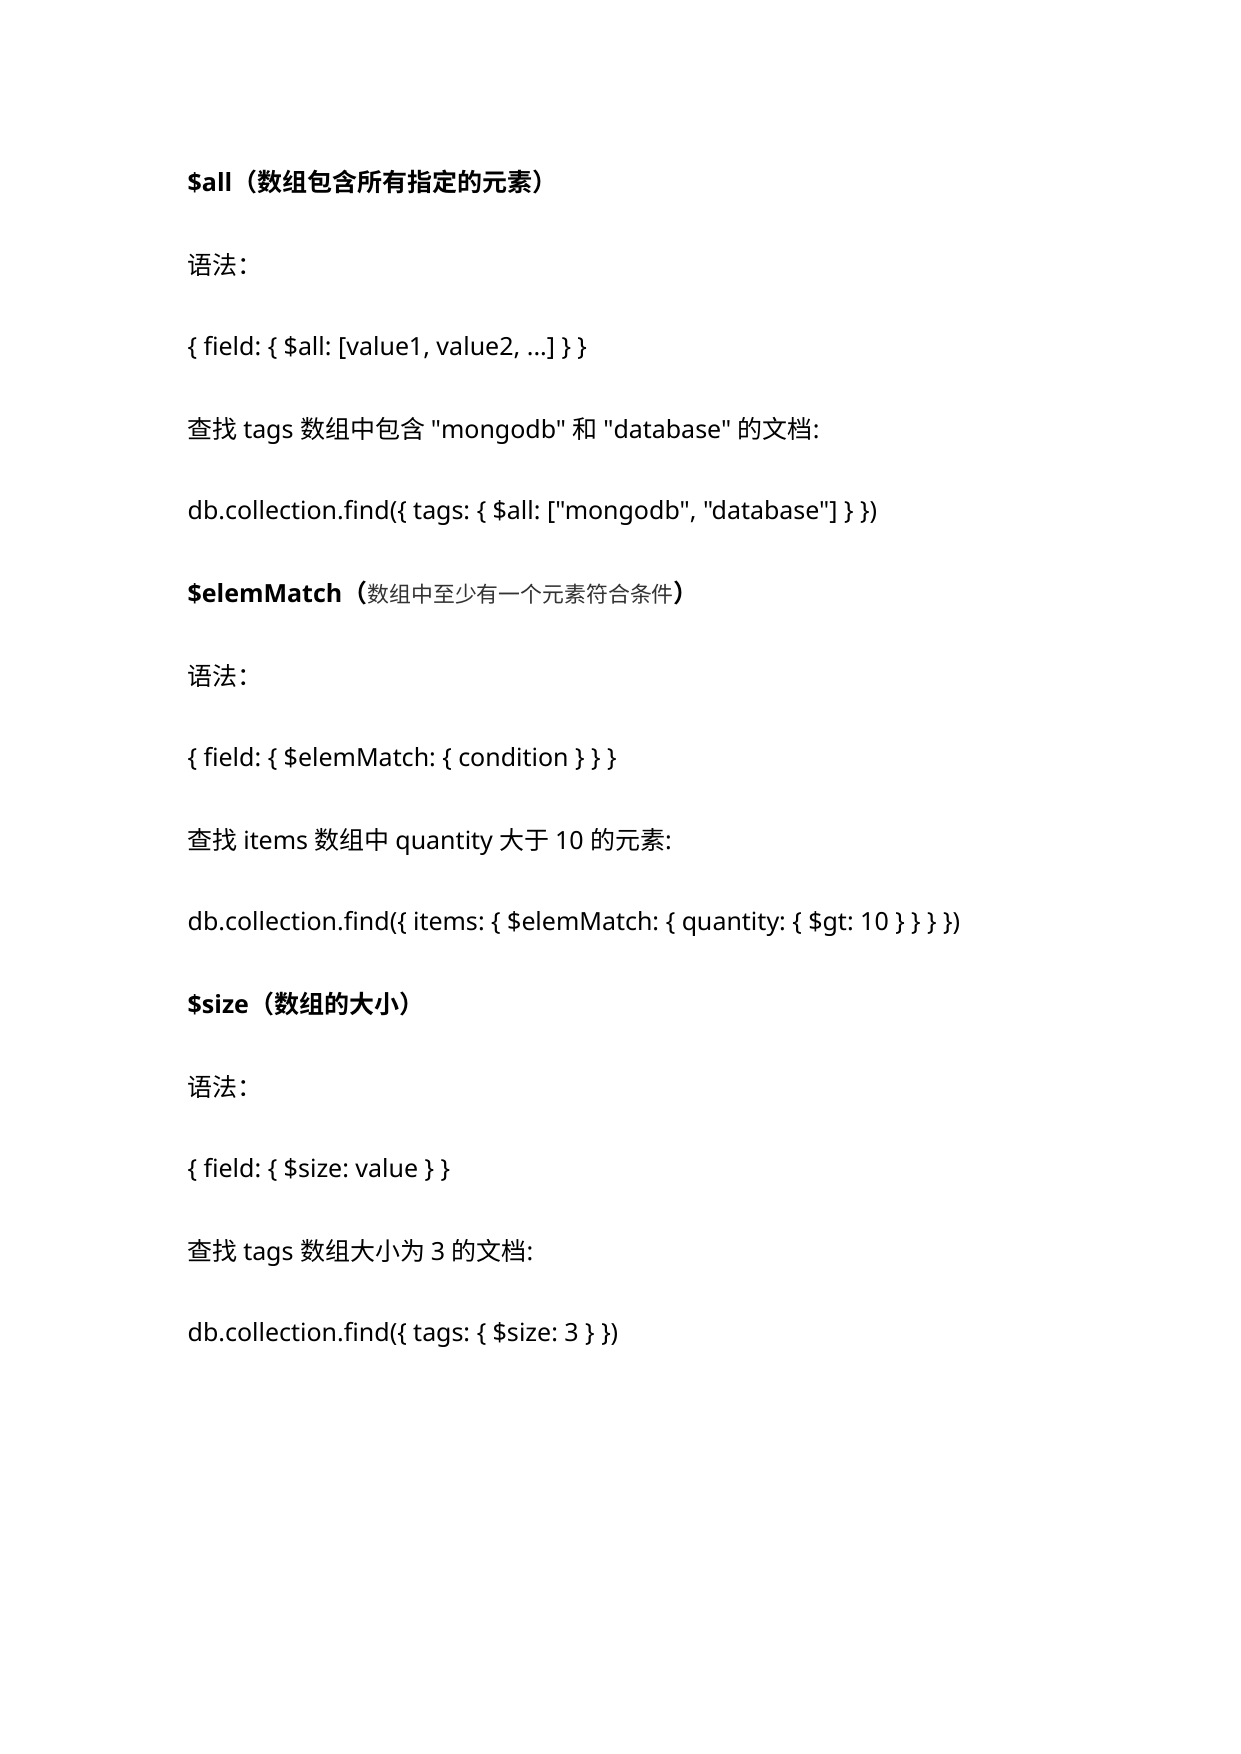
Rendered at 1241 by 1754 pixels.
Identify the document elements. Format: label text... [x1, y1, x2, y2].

text db.collection.find({ tags: { $all: ["mongodb", "database"] } }) [187, 493, 1053, 527]
text 语法： [187, 1068, 1053, 1104]
text 查找 tags 数组大小为 3 的文档: [187, 1231, 1053, 1268]
text { field: { $size: value } } [187, 1151, 1053, 1185]
text { field: { $all: [value1, value2, ...] } } [187, 329, 1053, 363]
text { field: { $elemMatch: { condition } } } [187, 740, 1053, 774]
subtitle $elemMatch（数组中至少有一个元素符合条件） [187, 573, 1053, 609]
text db.collection.find({ tags: { $size: 3 } }) [187, 1315, 1053, 1349]
text 语法： [187, 657, 1053, 693]
text 查找 tags 数组中包含 "mongodb" 和 "database" 的文档: [187, 409, 1053, 446]
text 查找 items 数组中 quantity 大于 10 的元素: [187, 820, 1053, 857]
subtitle $all（数组包含所有指定的元素） [187, 162, 1053, 198]
text 语法： [187, 246, 1053, 282]
text db.collection.find({ items: { $elemMatch: { quantity: { $gt: 10 } } } }) [187, 904, 1053, 938]
subtitle $size（数组的大小） [187, 984, 1053, 1020]
